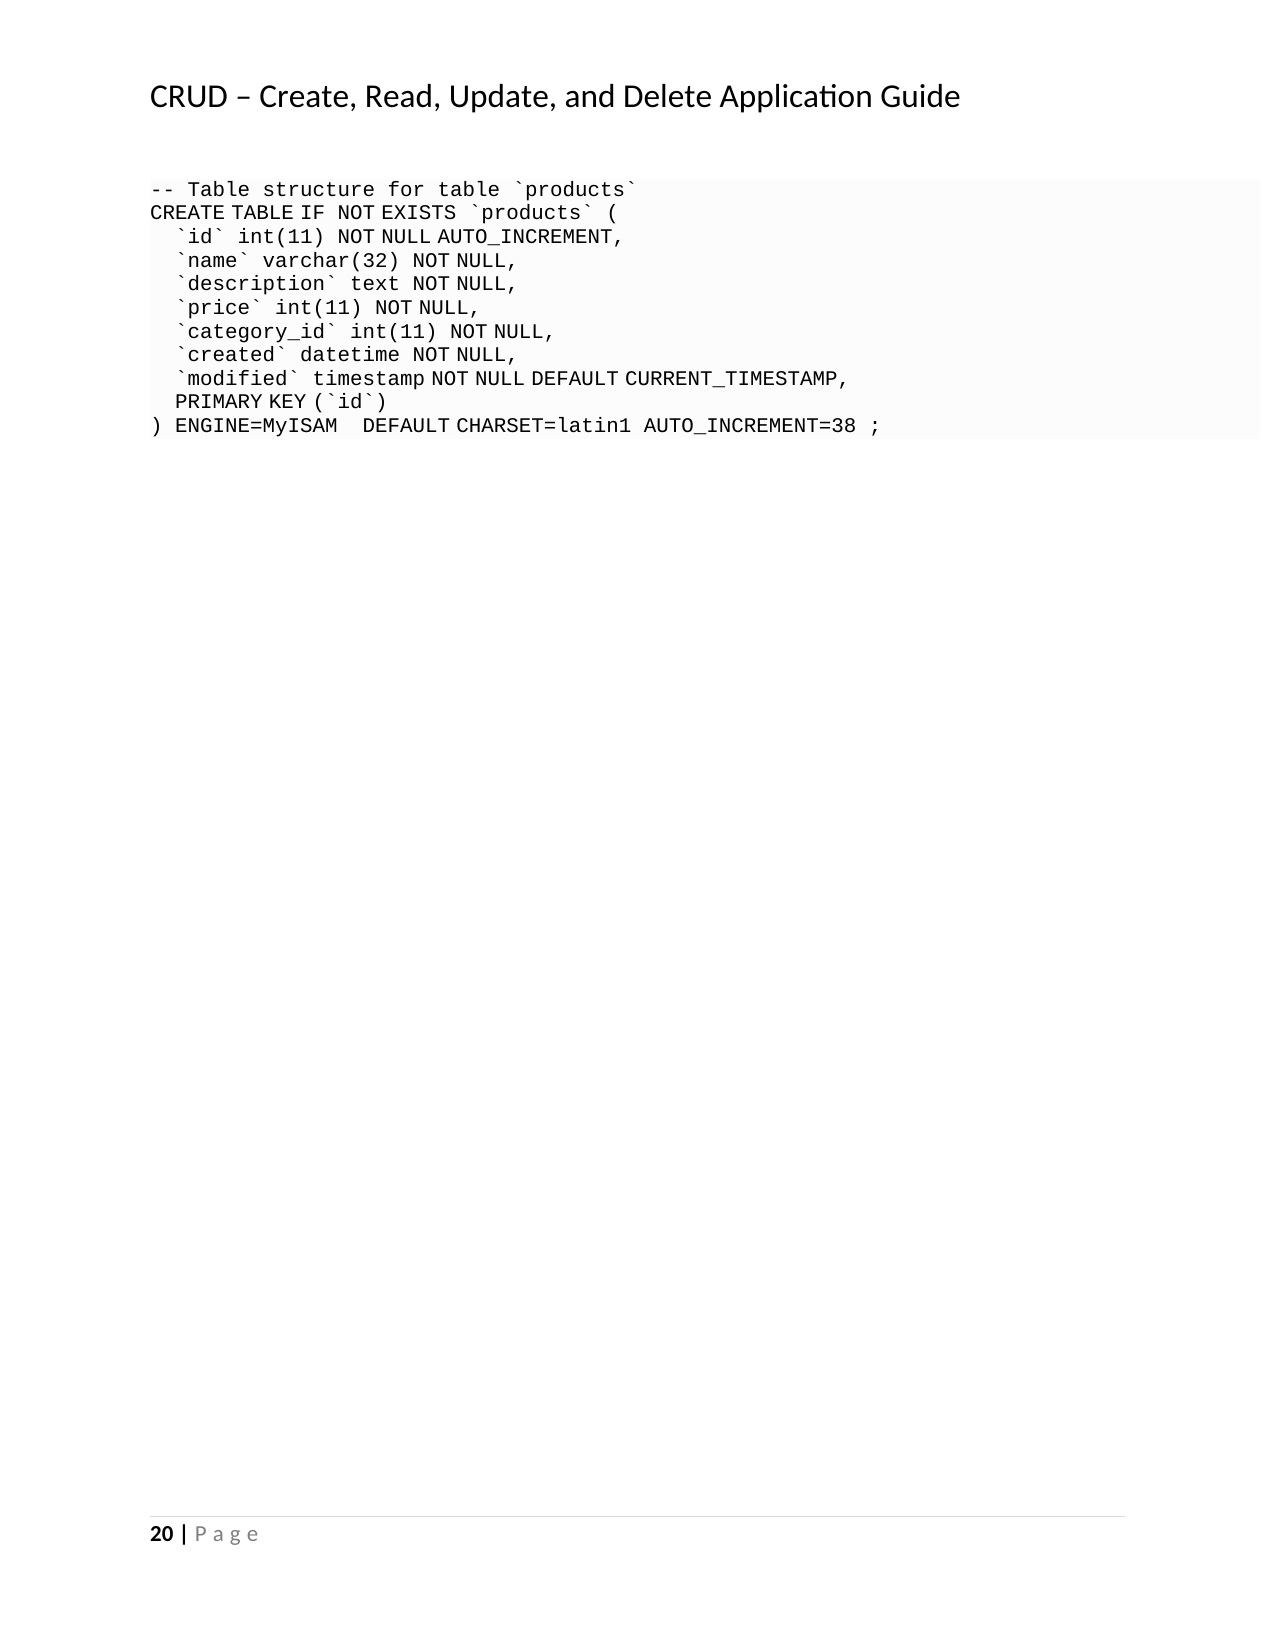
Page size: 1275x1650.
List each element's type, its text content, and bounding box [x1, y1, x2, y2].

table_header -- Table structure for table `products` CREATE TABLE IF NOT EXISTS `products` ( `id` int(11) NOT NULL AUTO_INCREMENT, `name` varchar(32) NOT NULL, `description` text NOT NULL, `price` int(11) NOT NULL, `category_id` int(11) NOT NULL, `created` datetime NOT NULL, `modified` timestamp NOT NULL DEFAULT CURRENT_TIMESTAMP, PRIMARY KEY (`id`) ) ENGINE=MyISAM DEFAULT CHARSET=latin1 AUTO_INCREMENT=38 ; [150, 179, 1260, 439]
